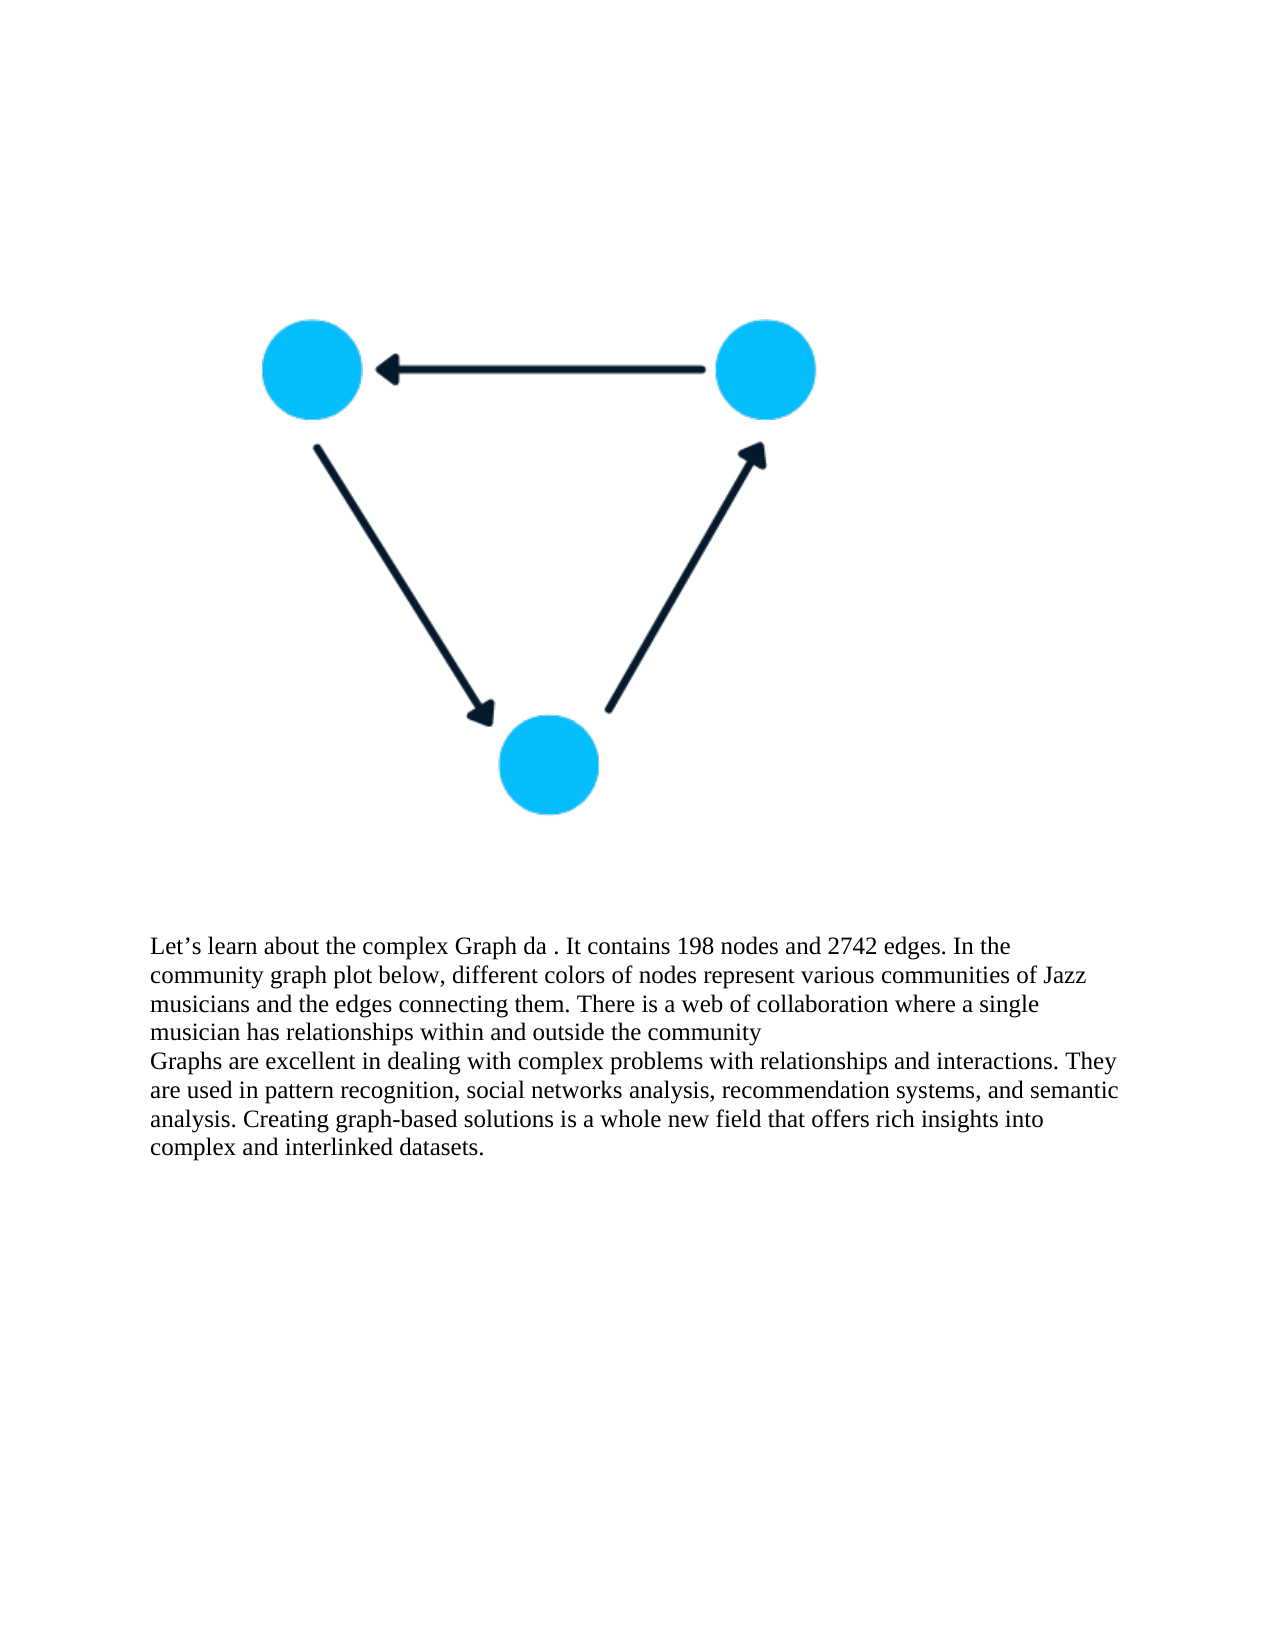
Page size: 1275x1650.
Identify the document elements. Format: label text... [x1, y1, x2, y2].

text Graphs are excellent in dealing with complex problems with relationships and interactions. They are used in pattern recognition, social networks analysis, recommendation systems, and semantic analysis. Creating graph-based solutions is a whole new field that offers rich insights into complex and interlinked datasets. [150, 1046, 1125, 1161]
text Let’s learn about the complex Graph da . It contains 198 nodes and 2742 edges. In the community graph plot below, different colors of nodes represent various communities of Jazz musicians and the edges connecting them. There is a web of collaboration where a single musician has relationships within and outside the community [150, 931, 1125, 1046]
picture [150, 150, 932, 931]
